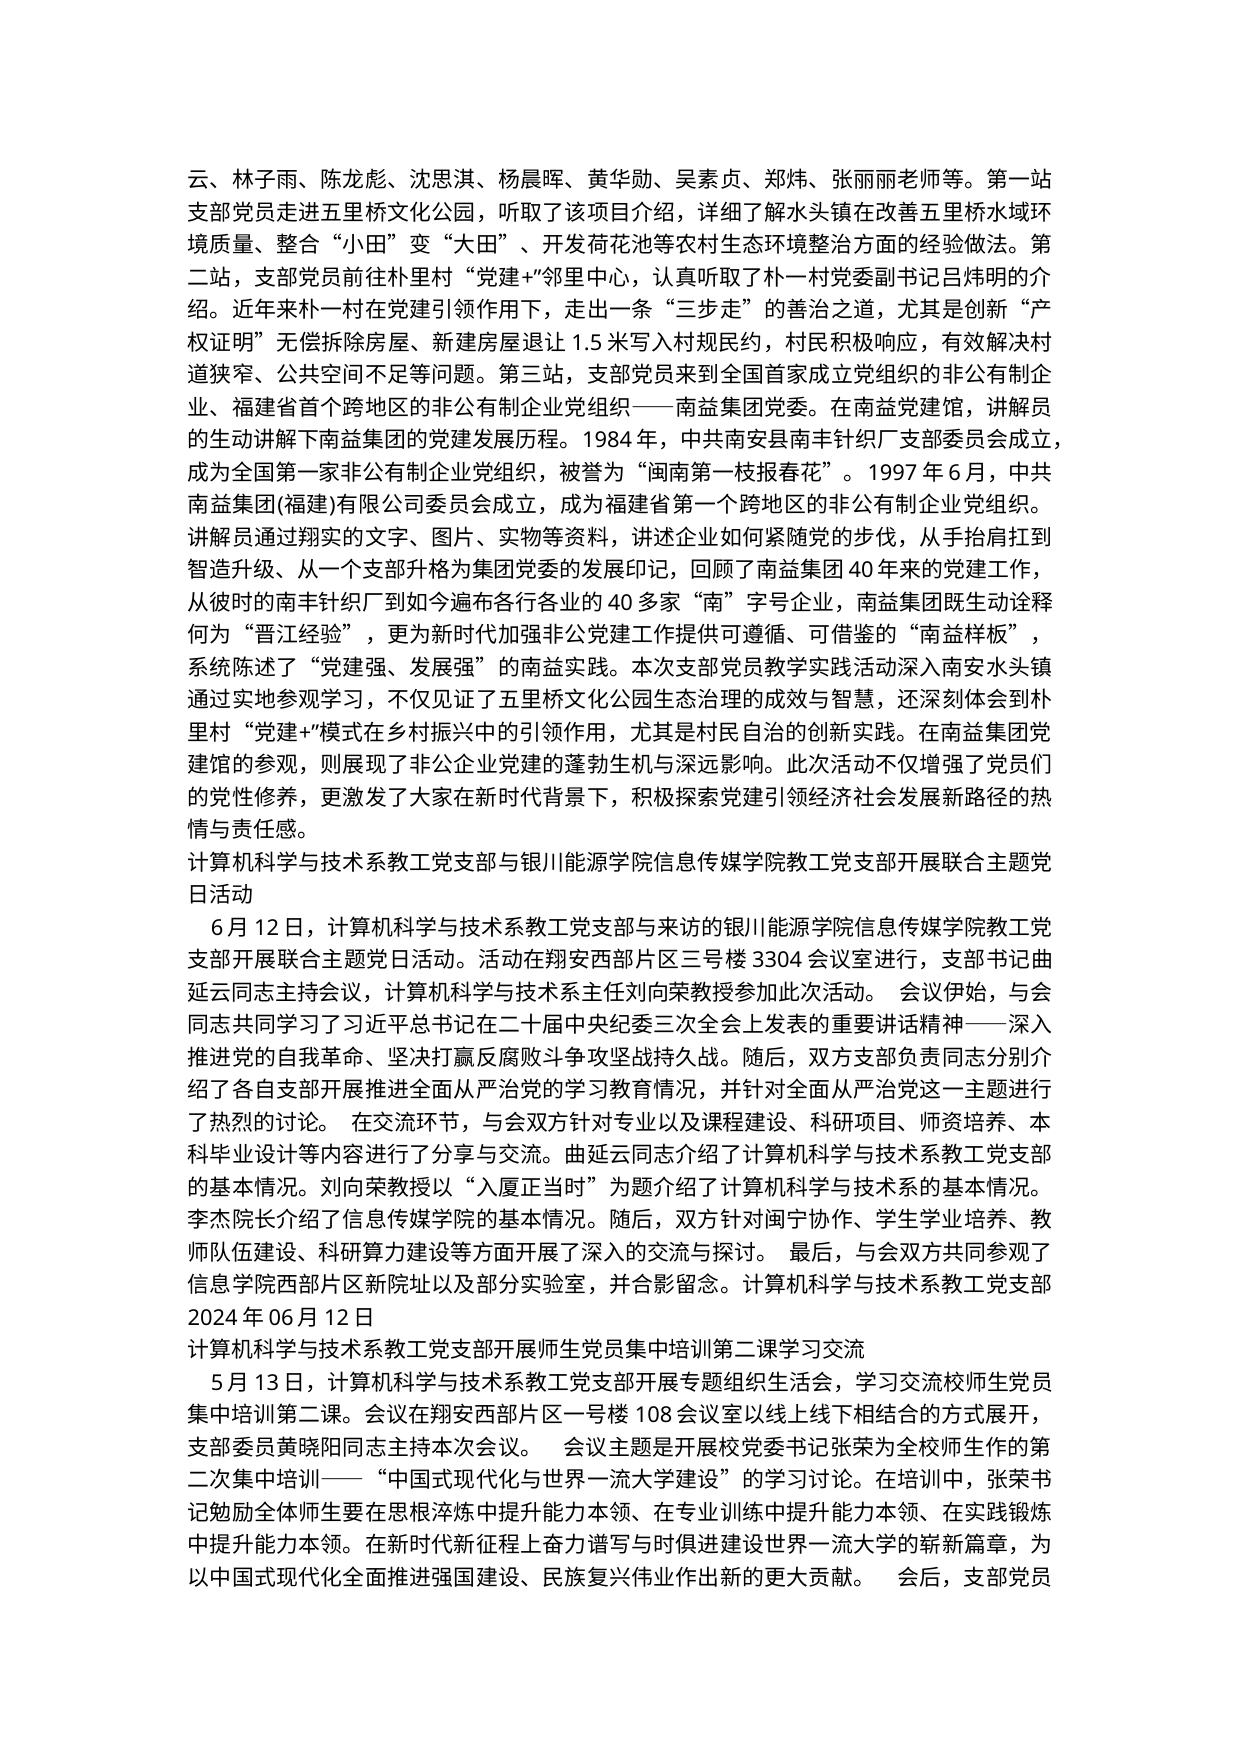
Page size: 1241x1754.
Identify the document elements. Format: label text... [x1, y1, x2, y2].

text 6月12日，计算机科学与技术系教工党支部与来访的银川能源学院信息传媒学院教工党支部开展联合主题党日活动。活动在翔安西部片区三号楼3304会议室进行，支部书记曲延云同志主持会议，计算机科学与技术系主任刘向荣教授参加此次活动。 会议伊始，与会同志共同学习了习近平总书记在二十届中央纪委三次全会上发表的重要讲话精神——深入推进党的自我革命、坚决打赢反腐败斗争攻坚战持久战。随后，双方支部负责同志分别介绍了各自支部开展推进全面从严治党的学习教育情况，并针对全面从严治党这一主题进行了热烈的讨论。 在交流环节，与会双方针对专业以及课程建设、科研项目、师资培养、本科毕业设计等内容进行了分享与交流。曲延云同志介绍了计算机科学与技术系教工党支部的基本情况。刘向荣教授以“入厦正当时”为题介绍了计算机科学与技术系的基本情况。李杰院长介绍了信息传媒学院的基本情况。随后，双方针对闽宁协作、学生学业培养、教师队伍建设、科研算力建设等方面开展了深入的交流与探讨。 最后，与会双方共同参观了信息学院西部片区新院址以及部分实验室，并合影留念。计算机科学与技术系教工党支部2024年06月12日 [187, 909, 1053, 1332]
text 计算机科学与技术系教工党支部与银川能源学院信息传媒学院教工党支部开展联合主题党日活动 [187, 844, 1053, 909]
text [187, 1364, 1053, 1592]
text 计算机科学与技术系教工党支部开展师生党员集中培训第二课学习交流 [187, 1332, 1053, 1364]
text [187, 162, 1053, 844]
